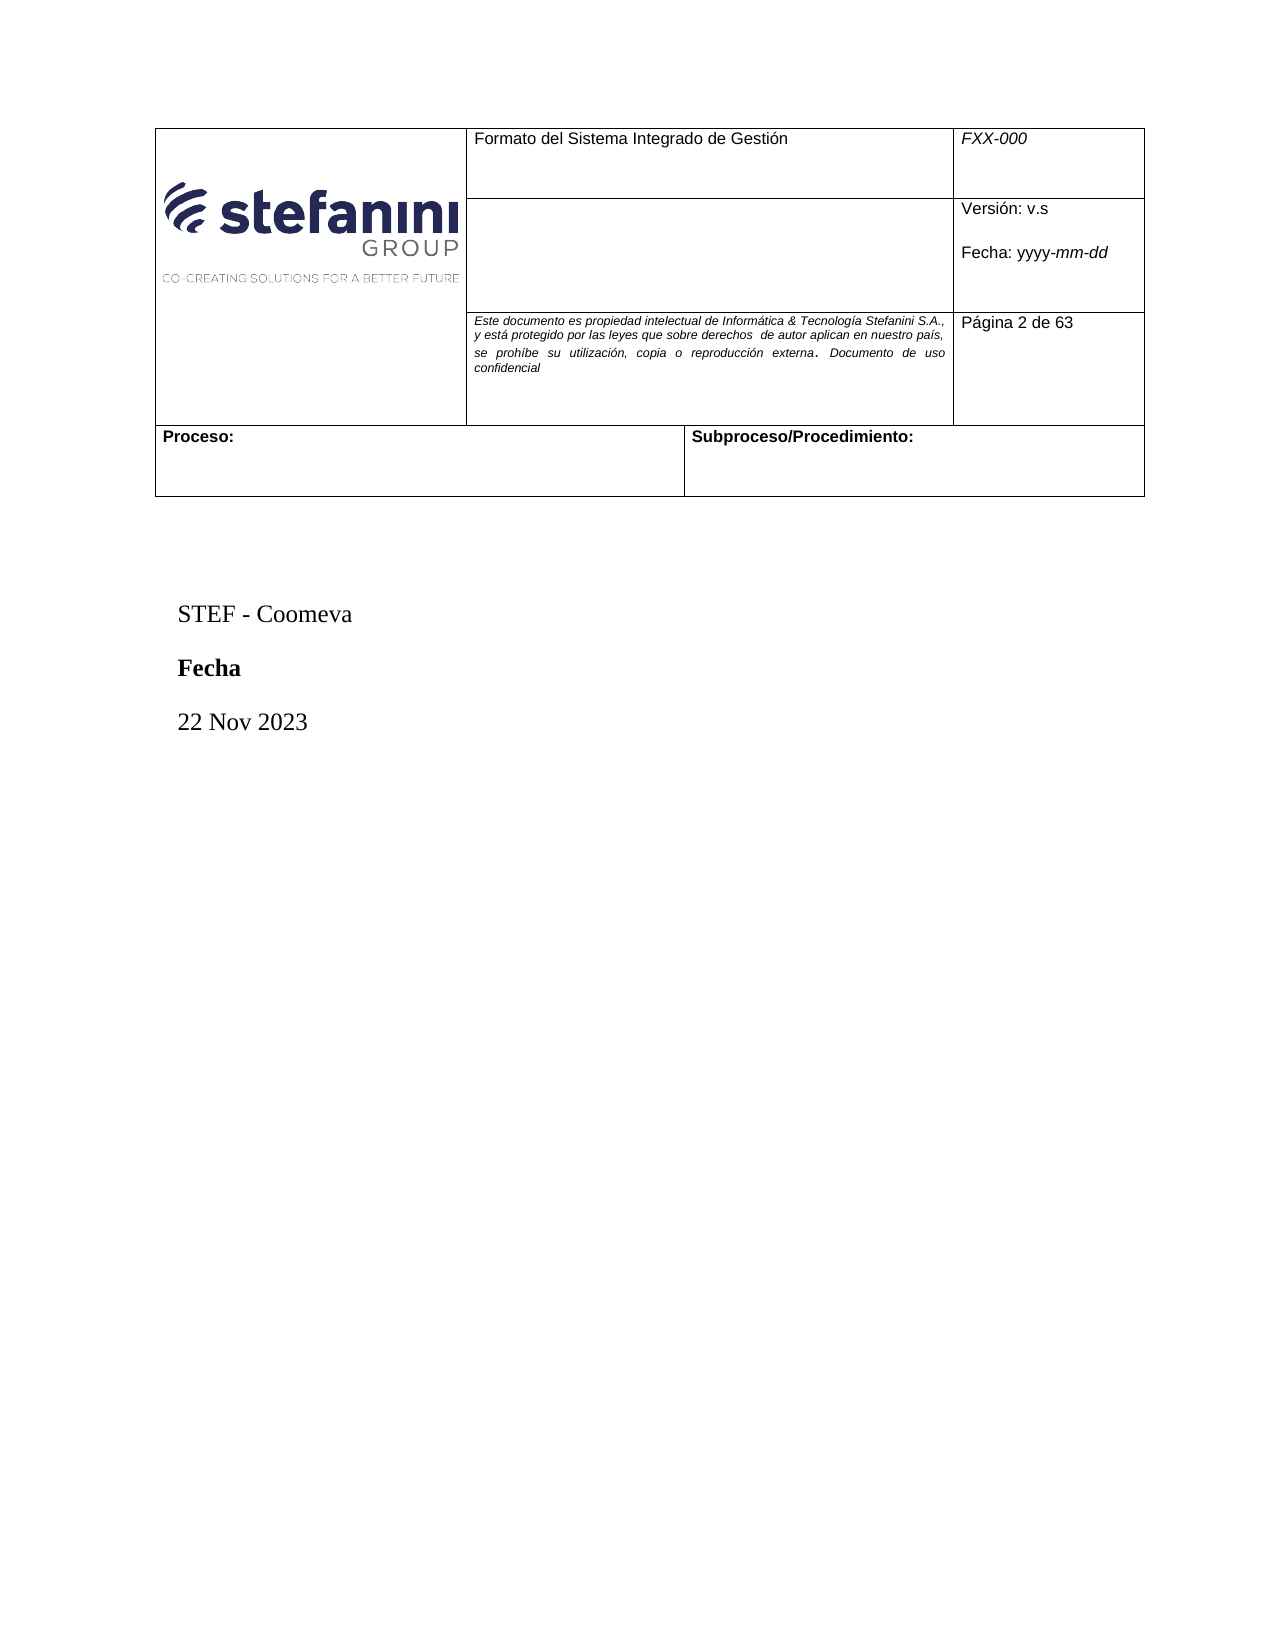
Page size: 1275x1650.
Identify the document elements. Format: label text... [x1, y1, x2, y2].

picture [162, 182, 460, 286]
text Fecha [177, 653, 1098, 682]
text 22 Nov 2023 [177, 707, 1098, 736]
text STEF - Coomeva [177, 599, 1098, 628]
